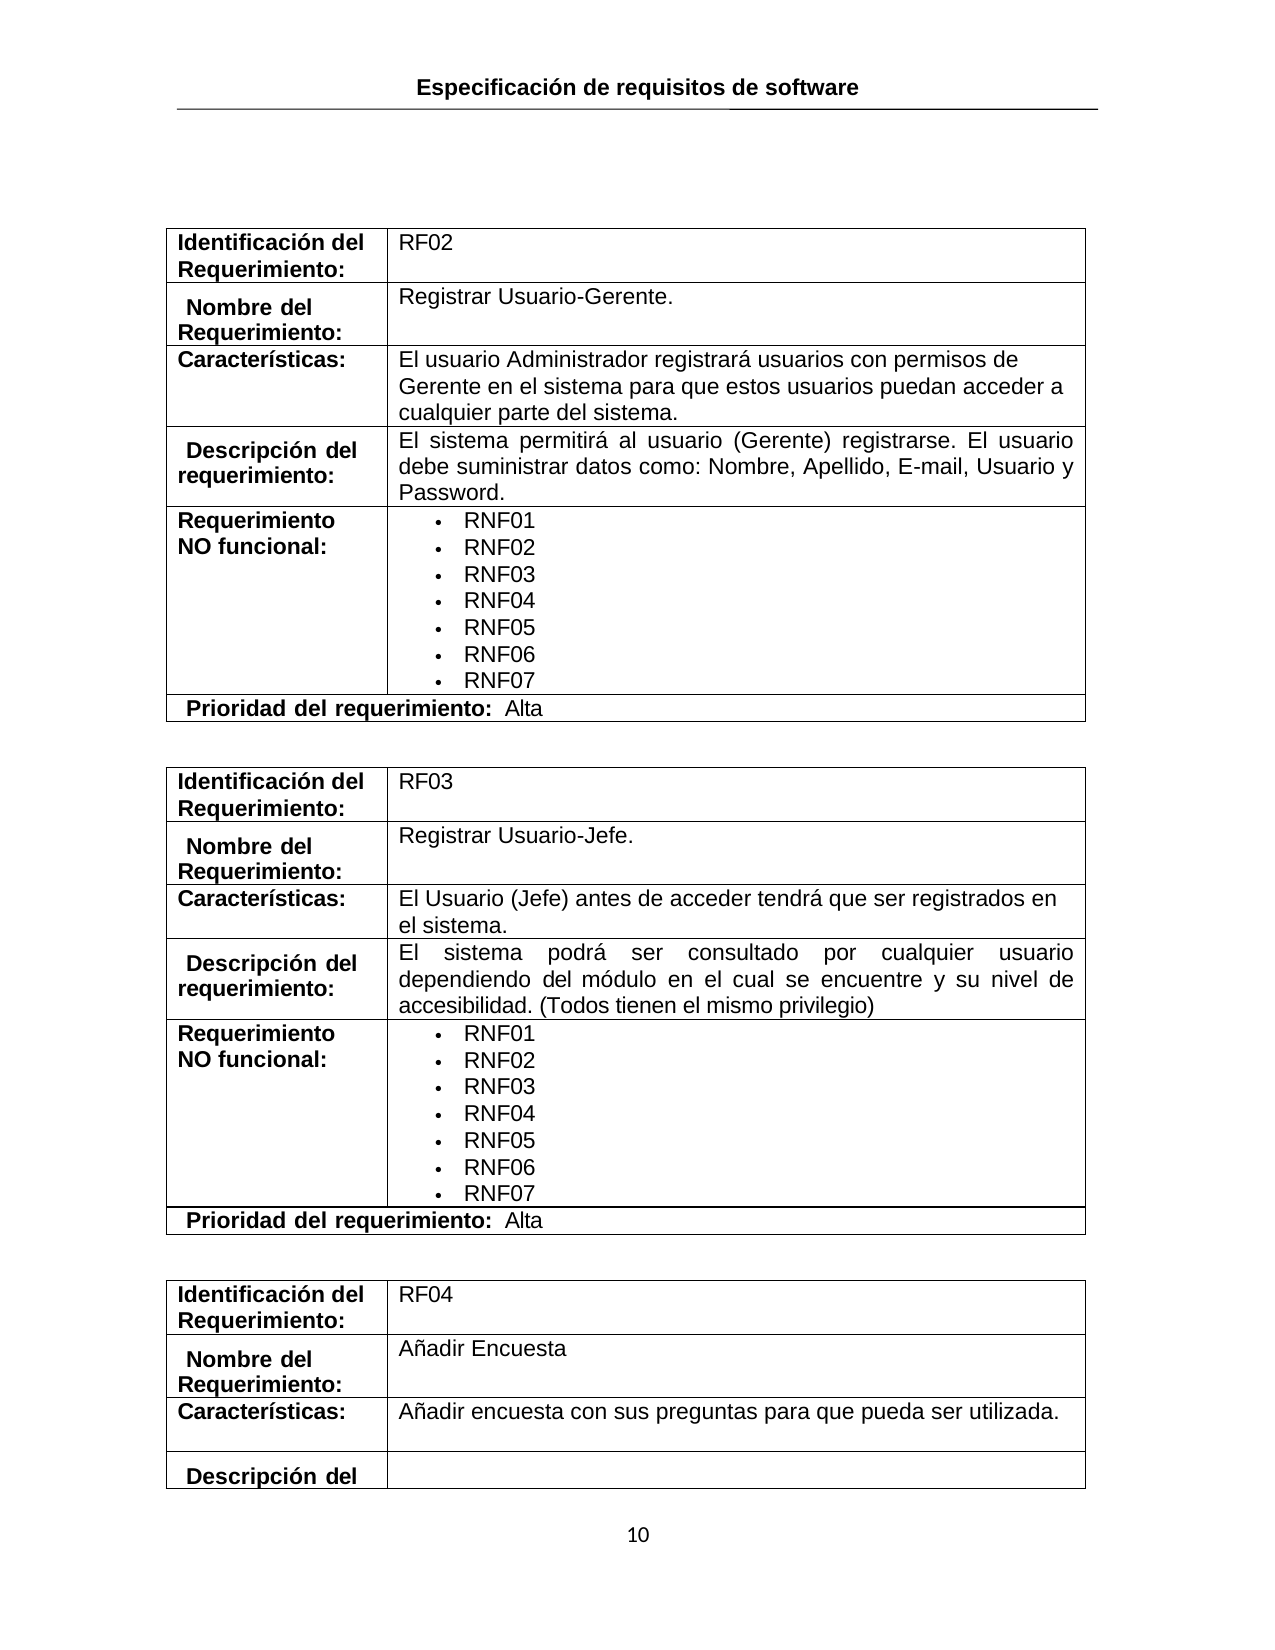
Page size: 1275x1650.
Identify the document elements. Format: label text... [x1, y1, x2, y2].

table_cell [167, 1452, 387, 1488]
table_cell Descripción del requerimiento: [167, 939, 387, 1018]
table_cell El Usuario (Jefe) antes de acceder tendrá que ser registrados en el sistema. [388, 885, 1085, 938]
table_cell RNF01 RNF02 RNF03 RNF04 RNF05 RNF06 RNF07 [388, 507, 1085, 694]
table_cell Añadir Encuesta [388, 1335, 1085, 1397]
table_cell Prioridad del requerimiento: Alta [167, 695, 1085, 721]
table_header RF02 [388, 229, 1085, 282]
table_header RF03 [388, 768, 1085, 821]
table_header RF04 [388, 1281, 1085, 1334]
table_cell El sistema podrá ser consultado por cualquier usuario dependiendo del módulo en el cual se encuentre y su nivel de accesibilidad. (Todos tienen el mismo privilegio) [388, 939, 1085, 1018]
table_header Identificación del Requerimiento: [167, 229, 387, 282]
table_cell Nombre del Requerimiento: [167, 1335, 387, 1397]
table_cell Características: [167, 1398, 387, 1451]
table_cell Características: [167, 885, 387, 938]
table_cell Requerimiento NO funcional: [167, 507, 387, 694]
table_cell Registrar Usuario-Jefe. [388, 822, 1085, 884]
table_cell Prioridad del requerimiento: Alta [167, 1208, 1085, 1234]
table_cell Características: [167, 346, 387, 426]
table_cell El sistema permitirá al usuario (Gerente) registrarse. El usuario debe suministrar datos como: Nombre, Apellido, E-mail, Usuario y Password. [388, 427, 1085, 506]
table_cell Nombre del Requerimiento: [167, 283, 387, 345]
table_cell Nombre del Requerimiento: [167, 822, 387, 884]
table_cell El usuario Administrador registrará usuarios con permisos de Gerente en el sistema para que estos usuarios puedan acceder a cualquier parte del sistema. [388, 346, 1085, 426]
table_header Identificación del Requerimiento: [167, 1281, 387, 1334]
table_header Identificación del Requerimiento: [167, 768, 387, 821]
table_cell Requerimiento NO funcional: [167, 1020, 387, 1206]
table_cell RNF01 RNF02 RNF03 RNF04 RNF05 RNF06 RNF07 [388, 1020, 1085, 1206]
table_cell Descripción del requerimiento: [167, 427, 387, 506]
table_cell Registrar Usuario-Gerente. [388, 283, 1085, 345]
table_cell Añadir encuesta con sus preguntas para que pueda ser utilizada. [388, 1398, 1085, 1451]
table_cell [388, 1452, 1085, 1488]
